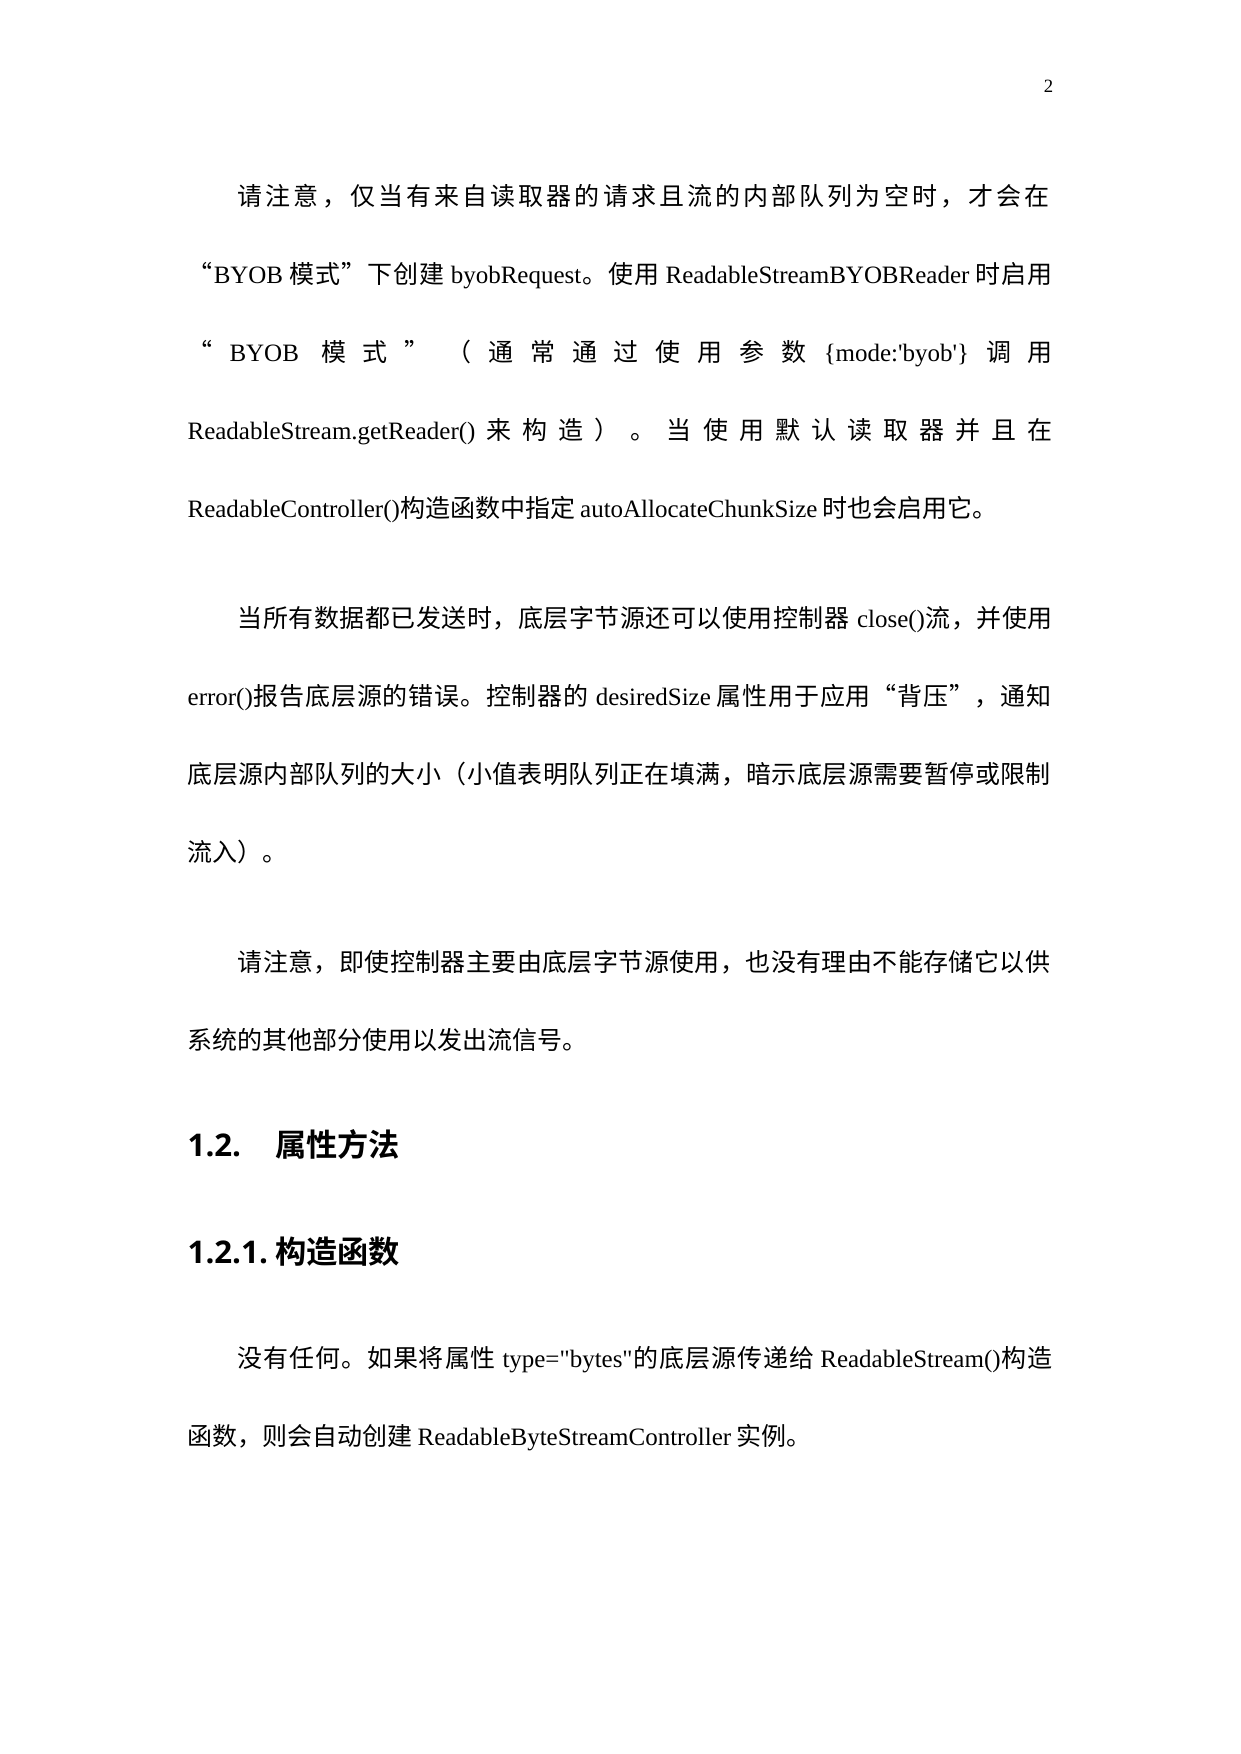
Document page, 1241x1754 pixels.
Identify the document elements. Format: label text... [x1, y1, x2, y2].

text 请注意，即使控制器主要由底层字节源使用，也没有理由不能存储它以供系统的其他部分使用以发出流信号。 [187, 928, 1053, 1071]
subtitle 构造函数 [187, 1217, 1053, 1282]
subtitle 属性方法 [187, 1111, 1053, 1176]
text 请注意，仅当有来自读取器的请求且流的内部队列为空时，才会在“BYOB模式”下创建byobRequest。使用ReadableStreamBYOBReader时启用“BYOB模式”（通常通过使用参数{mode:'byob'}调用ReadableStream.getReader()来构造）。当使用默认读取器并且在ReadableController()构造函数中指定autoAllocateChunkSize时也会启用它。 [187, 162, 1053, 539]
text 当所有数据都已发送时，底层字节源还可以使用控制器close()流，并使用error()报告底层源的错误。控制器的desiredSize属性用于应用“背压”，通知底层源内部队列的大小（小值表明队列正在填满，暗示底层源需要暂停或限制流入）。 [187, 584, 1053, 883]
text 没有任何。如果将属性type="bytes"的底层源传递给ReadableStream()构造函数，则会自动创建ReadableByteStreamController实例。 [187, 1324, 1053, 1467]
